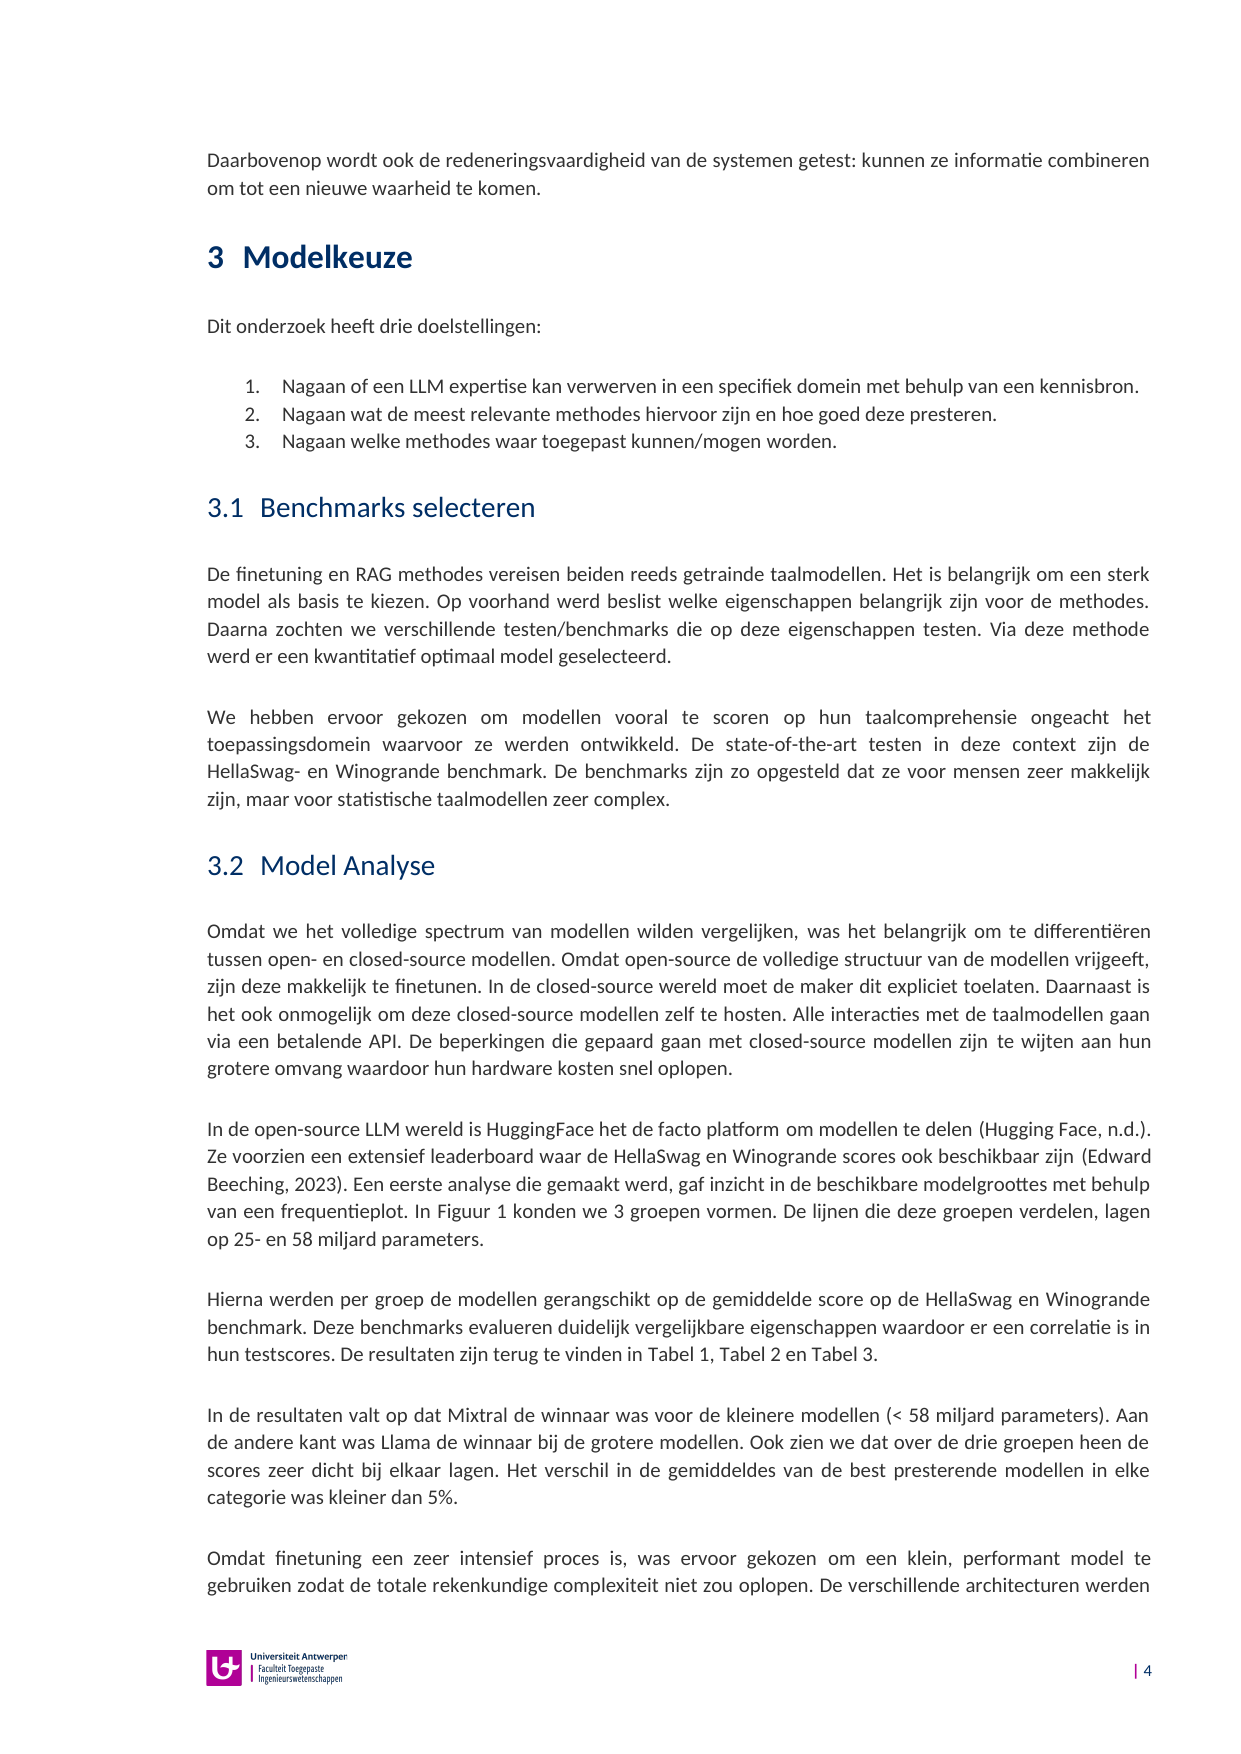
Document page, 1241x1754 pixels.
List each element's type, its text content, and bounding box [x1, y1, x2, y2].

text Omdat we het volledige spectrum van modellen wilden vergelijken, was het belangrijk om te differentiëren tussen open- en closed-source modellen. Omdat open-source de volledige structuur van de modellen vrijgeeft, zijn deze makkelijk te finetunen. In de closed-source wereld moet de maker dit expliciet toelaten. Daarnaast is het ook onmogelijk om deze closed-source modellen zelf te hosten. Alle interacties met de taalmodellen gaan via een betalende API. De beperkingen die gepaard gaan met closed-source modellen zijn te wijten aan hun grotere omvang waardoor hun hardware kosten snel oplopen. [207, 919, 1152, 1081]
picture [206, 1650, 348, 1686]
list Nagaan wat de meest relevante methodes hiervoor zijn en hoe goed deze presteren. [244, 401, 1152, 427]
text In de resultaten valt op dat Mixtral de winnaar was voor de kleinere modellen (< 58 miljard parameters). Aan de andere kant was Llama de winnaar bij de grotere modellen. Ook zien we dat over de drie groepen heen de scores zeer dicht bij elkaar lagen. Het verschil in de gemiddeldes van de best presterende modellen in elke categorie was kleiner dan 5%. [207, 1402, 1152, 1510]
list Nagaan of een LLM expertise kan verwerven in een specifiek domein met behulp van een kennisbron. [244, 374, 1152, 399]
subtitle Modelkeuze [207, 236, 1152, 276]
text De finetuning en RAG methodes vereisen beiden reeds getrainde taalmodellen. Het is belangrijk om een sterk model als basis te kiezen. Op voorhand werd beslist welke eigenschappen belangrijk zijn voor de methodes. Daarna zochten we verschillende testen/benchmarks die op deze eigenschappen testen. Via deze methode werd er een kwantitatief optimaal model geselecteerd. [207, 561, 1152, 669]
list Nagaan welke methodes waar toegepast kunnen/mogen worden. [244, 428, 1152, 454]
subtitle Benchmarks selecteren [207, 489, 1152, 525]
text In de open-source LLM wereld is HuggingFace het de facto platform om modellen te delen . Ze voorzien een extensief leaderboard waar de HellaSwag en Winogrande scores ook beschikbaar zijn . Een eerste analyse die gemaakt werd, gaf inzicht in de beschikbare modelgroottes met behulp van een frequentieplot. In Figuur 1 konden we 3 groepen vormen. De lijnen die deze groepen verdelen, lagen op 25- en 58 miljard parameters. [207, 1116, 1152, 1251]
text Hierna werden per groep de modellen gerangschikt op de gemiddelde score op de HellaSwag en Winogrande benchmark. Deze benchmarks evalueren duidelijk vergelijkbare eigenschappen waardoor er een correlatie is in hun testscores. De resultaten zijn terug te vinden in Tabel 1, Tabel 2 en Tabel 3. [207, 1287, 1152, 1367]
text We hebben ervoor gekozen om modellen vooral te scoren op hun taalcomprehensie ongeacht het toepassingsdomein waarvoor ze werden ontwikkeld. De state-of-the-art testen in deze context zijn de HellaSwag- en Winogrande benchmark. De benchmarks zijn zo opgesteld dat ze voor mensen zeer makkelijk zijn, maar voor statistische taalmodellen zeer complex. [207, 704, 1152, 812]
subtitle Model Analyse [207, 847, 1152, 882]
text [207, 148, 1152, 200]
text Dit onderzoek heeft drie doelstellingen: [207, 313, 1152, 338]
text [207, 1545, 1152, 1598]
